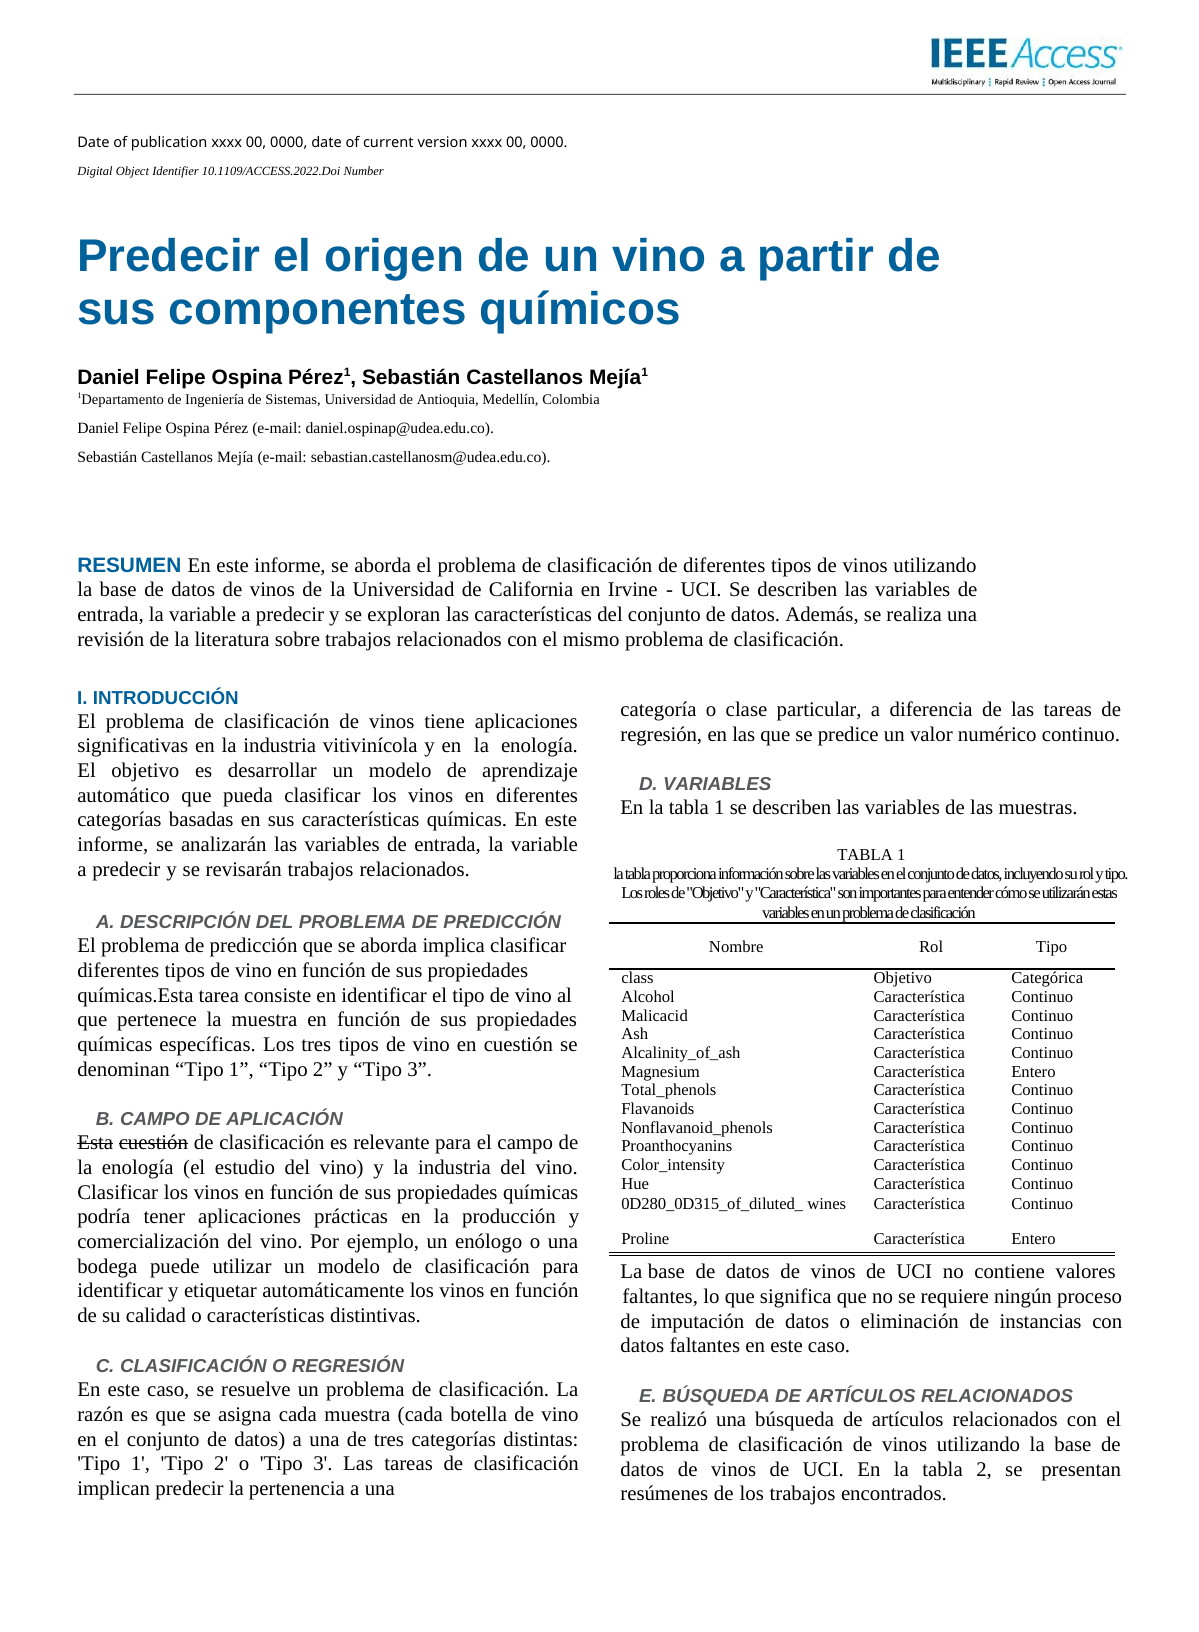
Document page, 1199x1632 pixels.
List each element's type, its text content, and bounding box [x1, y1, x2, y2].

table_cell Continuo [998, 989, 1115, 1007]
table_cell Flavanoids [609, 1101, 856, 1119]
table_cell Continuo [998, 1119, 1115, 1138]
table_cell Característica [856, 1026, 998, 1044]
table_cell Continuo [998, 1101, 1115, 1119]
table_cell Continuo [998, 1175, 1115, 1194]
text Digital Object Identifier 10.1109/ACCESS.2022.Doi Number [77, 164, 1145, 178]
table_cell Continuo [998, 1026, 1115, 1044]
table_cell Característica [856, 1175, 998, 1194]
list CLASIFICACIÓN O REGRESIÓN [96, 1355, 583, 1377]
picture [931, 37, 1123, 87]
table_cell Continuo [998, 1138, 1115, 1157]
table_cell Característica [856, 1157, 998, 1175]
table_cell Característica [856, 1007, 998, 1026]
table_cell Proanthocyanins [609, 1138, 856, 1157]
table_cell Total_phenols [609, 1082, 856, 1101]
text En la tabla 1 se describen las variables de las muestras. [620, 795, 1145, 819]
text En este caso, se resuelve un problema de clasificación. La razón es que se asigna cada muestra (cada botella de vino en el conjunto de datos) a una de tres categorías distintas: 'Tipo 1', 'Tipo 2' o 'Tipo 3'. Las tareas de clasificación implican predecir la pertenencia a una [77, 1377, 579, 1500]
table_cell 0D280_0D315_of_diluted_ wines [609, 1194, 856, 1231]
table_cell Nonflavanoid_phenols [609, 1119, 856, 1138]
table_header Nombre [609, 924, 856, 968]
list INTRODUCCIÓN [77, 686, 583, 708]
table_cell Categórica [998, 970, 1115, 988]
table_cell Continuo [998, 1045, 1115, 1063]
text El problema de clasificación de vinos tiene aplicaciones significativas en la industria vitivinícola y en la enología. El objetivo es desarrollar un modelo de aprendizaje automático que pueda clasificar los vinos en diferentes categorías basadas en sus características químicas. En este informe, se analizarán las variables de entrada, la variable a predecir y se revisarán trabajos relacionados. [77, 709, 578, 881]
table_cell Característica [856, 1231, 998, 1251]
table_cell Característica [856, 1101, 998, 1119]
text Date of publication xxxx 00, 0000, date of current version xxxx 00, 0000. [77, 132, 1145, 152]
list DESCRIPCIÓN DEL PROBLEMA DE PREDICCIÓN El problema de predicción que se aborda implica clasificar diferentes tipos de vino en función de sus propiedades químicas.Esta tarea consiste en identificar el tipo de vino al que pertenece la muestra en función de sus propiedades químicas específicas. Los tres tipos de vino en cuestión se denominan “Tipo 1”, “Tipo 2” y “Tipo 3”. [77, 909, 579, 1081]
table_cell Proline [609, 1231, 856, 1251]
table_cell Malicacid [609, 1007, 856, 1026]
table_cell Característica [856, 1063, 998, 1082]
table_cell Ash [609, 1026, 856, 1044]
table_header Rol [856, 924, 998, 968]
table_cell Hue [609, 1175, 856, 1194]
list BÚSQUEDA DE ARTÍCULOS RELACIONADOS [639, 1385, 1145, 1407]
table_cell Magnesium [609, 1063, 856, 1082]
text Daniel Felipe Ospina Pérez (e-mail: daniel.ospinap@udea.edu.co). Sebastián Castellanos Mejía (e-mail: sebastian.castellanosm@udea.edu.co). [77, 419, 551, 466]
table_cell Color_intensity [609, 1157, 856, 1175]
text faltantes, lo que significa que no se requiere ningún proceso de imputación de datos o eliminación de instancias con datos faltantes en este caso. [617, 1284, 1122, 1357]
table_cell Entero [998, 1231, 1115, 1251]
table_cell Continuo [998, 1194, 1115, 1231]
table_cell Característica [856, 1045, 998, 1063]
table_cell Continuo [998, 1082, 1115, 1101]
table_cell Característica [856, 1194, 998, 1231]
table_header Tipo [998, 924, 1115, 968]
table_cell class [609, 970, 856, 988]
text Esta cuestión de clasificación es relevante para el campo de la enología (el estudio del vino) y la industria del vino. Clasificar los vinos en función de sus propiedades químicas podría tener aplicaciones prácticas en la producción y comercialización del vino. Por ejemplo, un enólogo o una bodega puede utilizar un modelo de clasificación para identificar y etiquetar automáticamente los vinos en función de su calidad o características distintivas. [77, 1130, 579, 1327]
list VARIABLES [639, 773, 1145, 794]
text La base de datos de vinos de UCI no contiene valores [620, 1259, 1145, 1283]
text Se realizó una búsqueda de artículos relacionados con el problema de clasificación de vinos utilizando la base de datos de vinos de UCI. En la tabla 2, se presentan resúmenes de los trabajos encontrados. [620, 1407, 1122, 1505]
table_cell Característica [856, 989, 998, 1007]
table_cell Alcohol [609, 989, 856, 1007]
list CAMPO DE APLICACIÓN [96, 1108, 583, 1130]
table_cell Característica [856, 1082, 998, 1101]
text TABLA 1 [604, 845, 1138, 864]
title Predecir el origen de un vino a partir de sus componentes químicos [77, 228, 1032, 334]
text 1Departamento de Ingeniería de Sistemas, Universidad de Antioquia, Medellín, Colombia [77, 390, 1145, 407]
table_cell Entero [998, 1063, 1115, 1082]
table_cell Característica [856, 1119, 998, 1138]
text Daniel Felipe Ospina Pérez1, Sebastián Castellanos Mejía1 [77, 365, 1145, 389]
text categoría o clase particular, a diferencia de las tareas de regresión, en las que se predice un valor numérico continuo. [620, 697, 1122, 746]
table_cell Alcalinity_of_ash [609, 1045, 856, 1063]
table_cell Continuo [998, 1157, 1115, 1175]
text la tabla proporciona información sobre las variables en el conjunto de datos, incluyendo su rol y tipo. Los roles de "Objetivo" y "Característica" son importantes para entender cómo se utilizarán estas variables en un problema de clasificación [604, 864, 1135, 922]
text RESUMEN En este informe, se aborda el problema de clasificación de diferentes tipos de vinos utilizando la base de datos de vinos de la Universidad de California en Irvine - UCI. Se describen las variables de entrada, la variable a predecir y se exploran las características del conjunto de datos. Además, se realiza una revisión de la literatura sobre trabajos relacionados con el mismo problema de clasificación. [77, 552, 978, 651]
table_cell Objetivo [856, 970, 998, 988]
table_cell Continuo [998, 1007, 1115, 1026]
table_cell Característica [856, 1138, 998, 1157]
